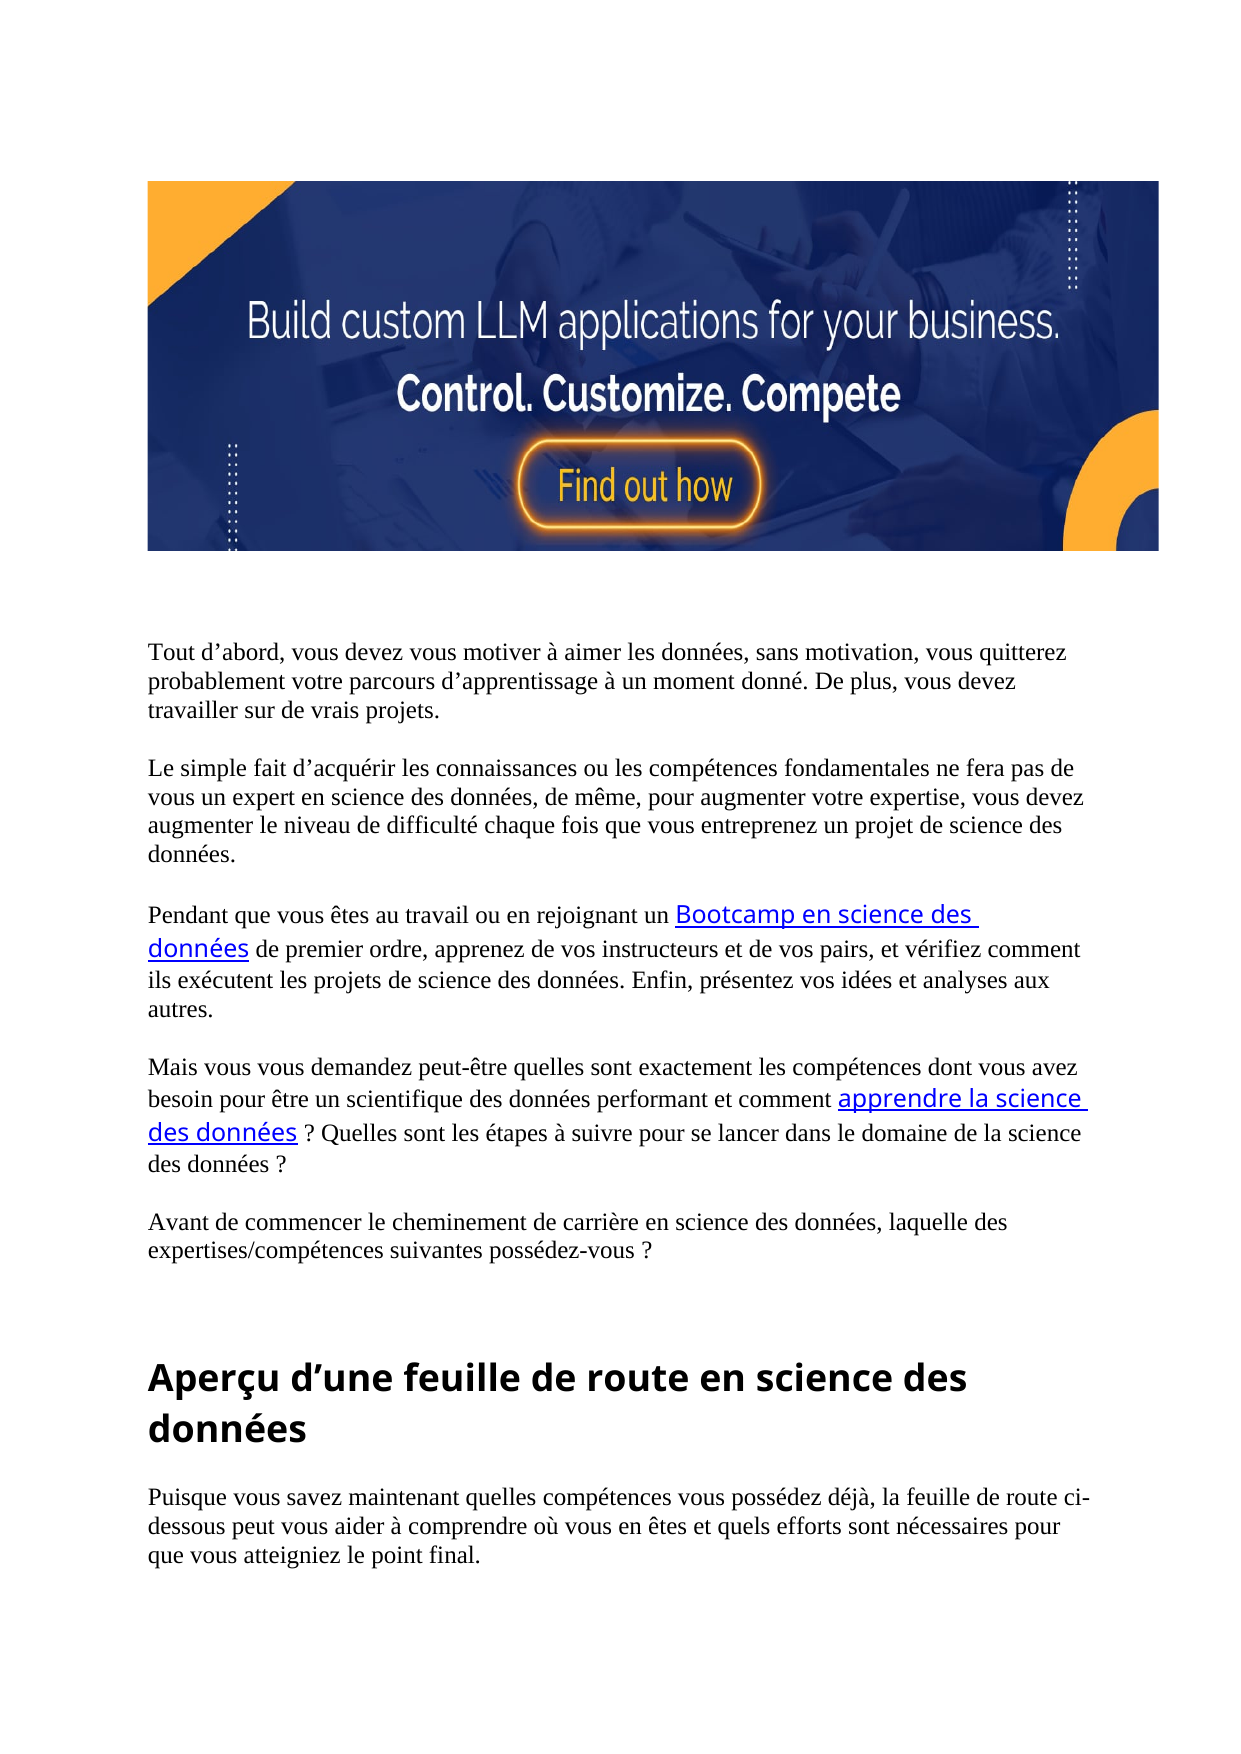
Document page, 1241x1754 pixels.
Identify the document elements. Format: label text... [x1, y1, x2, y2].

text Le simple fait d’acquérir les connaissances ou les compétences fondamentales ne fera pas de vous un expert en science des données, de même, pour augmenter votre expertise, vous devez augmenter le niveau de difficulté chaque fois que vous entreprenez un projet de science des données. [148, 753, 1093, 868]
text Pendant que vous êtes au travail ou en rejoignant un Bootcamp en science des données de premier ordre, apprenez de vos instructeurs et de vos pairs, et vérifiez comment ils exécutent les projets de science des données. Enfin, présentez vos idées et analyses aux autres. [148, 897, 1093, 1023]
text Tout d’abord, vous devez vous motiver à aimer les données, sans motivation, vous quitterez probablement votre parcours d’apprentissage à un moment donné. De plus, vous devez travailler sur de vrais projets. [148, 637, 1093, 724]
text Mais vous vous demandez peut-être quelles sont exactement les compétences dont vous avez besoin pour être un scientifique des données performant et comment apprendre la science des données ? Quelles sont les étapes à suivre pour se lancer dans le domaine de la science des données ? [148, 1052, 1093, 1177]
text Puisque vous savez maintenant quelles compétences vous possédez déjà, la feuille de route ci-dessous peut vous aider à comprendre où vous en êtes et quels efforts sont nécessaires pour que vous atteigniez le point final. [148, 1482, 1093, 1569]
text Avant de commencer le cheminement de carrière en science des données, laquelle des expertises/compétences suivantes possédez-vous ? [148, 1207, 1093, 1264]
picture [147, 181, 1159, 551]
subtitle Aperçu d’une feuille de route en science des données [148, 1351, 1093, 1453]
